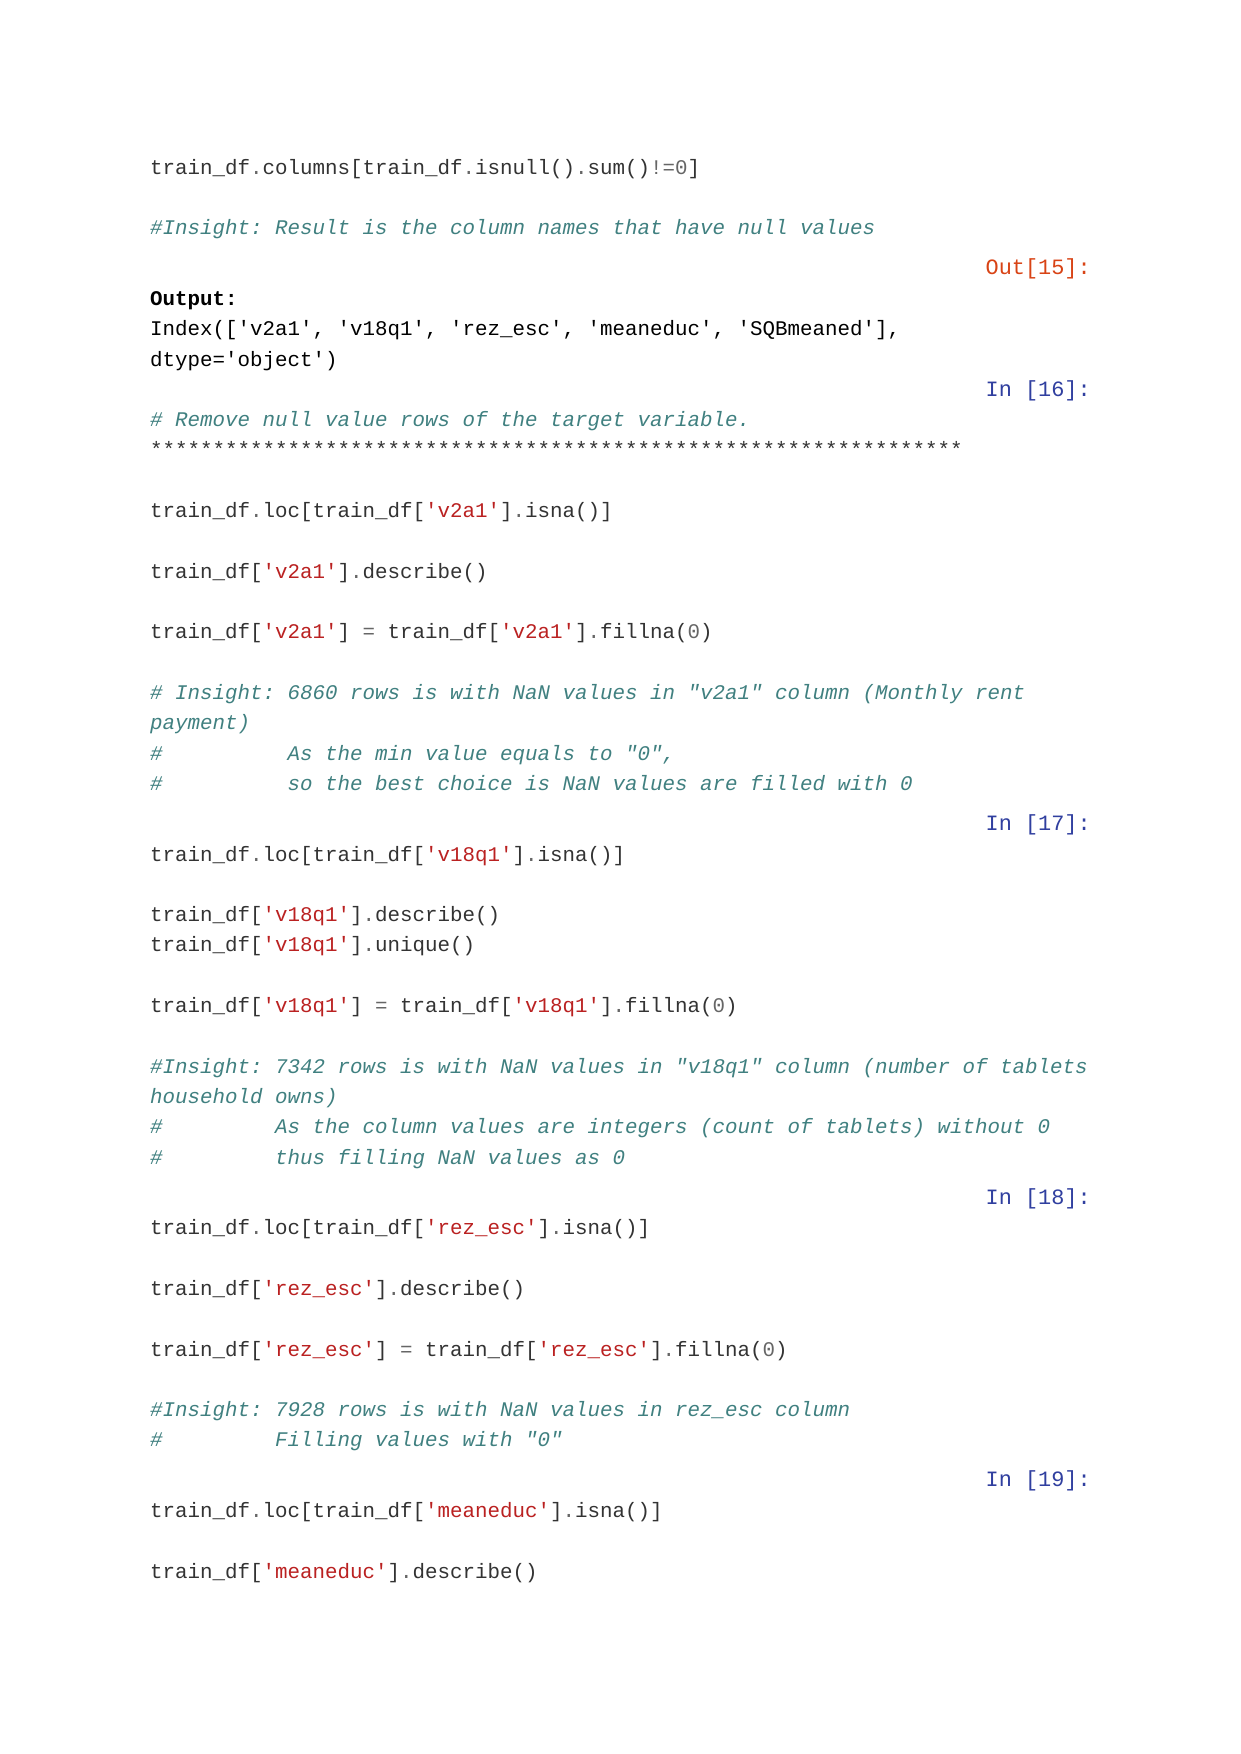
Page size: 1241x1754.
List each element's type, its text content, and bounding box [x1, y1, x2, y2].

text ***************************************************************** [150, 433, 1090, 463]
text #Insight: Result is the column names that have null values [150, 211, 1090, 241]
text train_df['v18q1'].describe() [150, 897, 1090, 928]
text # Remove null value rows of the target variable. [150, 402, 1090, 433]
text train_df.loc[train_df['v18q1'].isna()] [150, 837, 1090, 867]
text In [18]: [150, 1180, 1090, 1211]
text train_df.loc[train_df['rez_esc'].isna()] [150, 1211, 1090, 1241]
text # As the column values are integers (count of tablets) without 0 [150, 1110, 1090, 1140]
text # so the best choice is NaN values are filled with 0 [150, 766, 1090, 797]
text train_df['meaneduc'].describe() [150, 1554, 1090, 1584]
text Output: [150, 281, 1090, 312]
text #Insight: 7342 rows is with NaN values in "v18q1" column (number of tablets household owns) [150, 1049, 1090, 1110]
text # thus filling NaN values as 0 [150, 1140, 1090, 1170]
text train_df['v2a1'].describe() [150, 554, 1090, 584]
text # As the min value equals to "0", [150, 736, 1090, 766]
text train_df['rez_esc'] = train_df['rez_esc'].fillna(0) [150, 1332, 1090, 1362]
text train_df.loc[train_df['meaneduc'].isna()] [150, 1493, 1090, 1524]
text train_df.loc[train_df['v2a1'].isna()] [150, 493, 1090, 524]
text In [16]: [150, 372, 1090, 402]
text Index(['v2a1', 'v18q1', 'rez_esc', 'meaneduc', 'SQBmeaned'], dtype='object') [150, 312, 1090, 372]
text train_df['v18q1'] = train_df['v18q1'].fillna(0) [150, 988, 1090, 1019]
text In [19]: [150, 1463, 1090, 1493]
text train_df.columns[train_df.isnull().sum()!=0] [150, 150, 1090, 180]
text In [17]: [150, 807, 1090, 837]
text train_df['v18q1'].unique() [150, 928, 1090, 958]
text # Filling values with "0" [150, 1423, 1090, 1453]
text #Insight: 7928 rows is with NaN values in rez_esc column [150, 1392, 1090, 1423]
text Out[15]: [150, 251, 1090, 281]
text # Insight: 6860 rows is with NaN values in "v2a1" column (Monthly rent payment) [150, 675, 1090, 736]
text train_df['v2a1'] = train_df['v2a1'].fillna(0) [150, 615, 1090, 645]
text train_df['rez_esc'].describe() [150, 1271, 1090, 1302]
